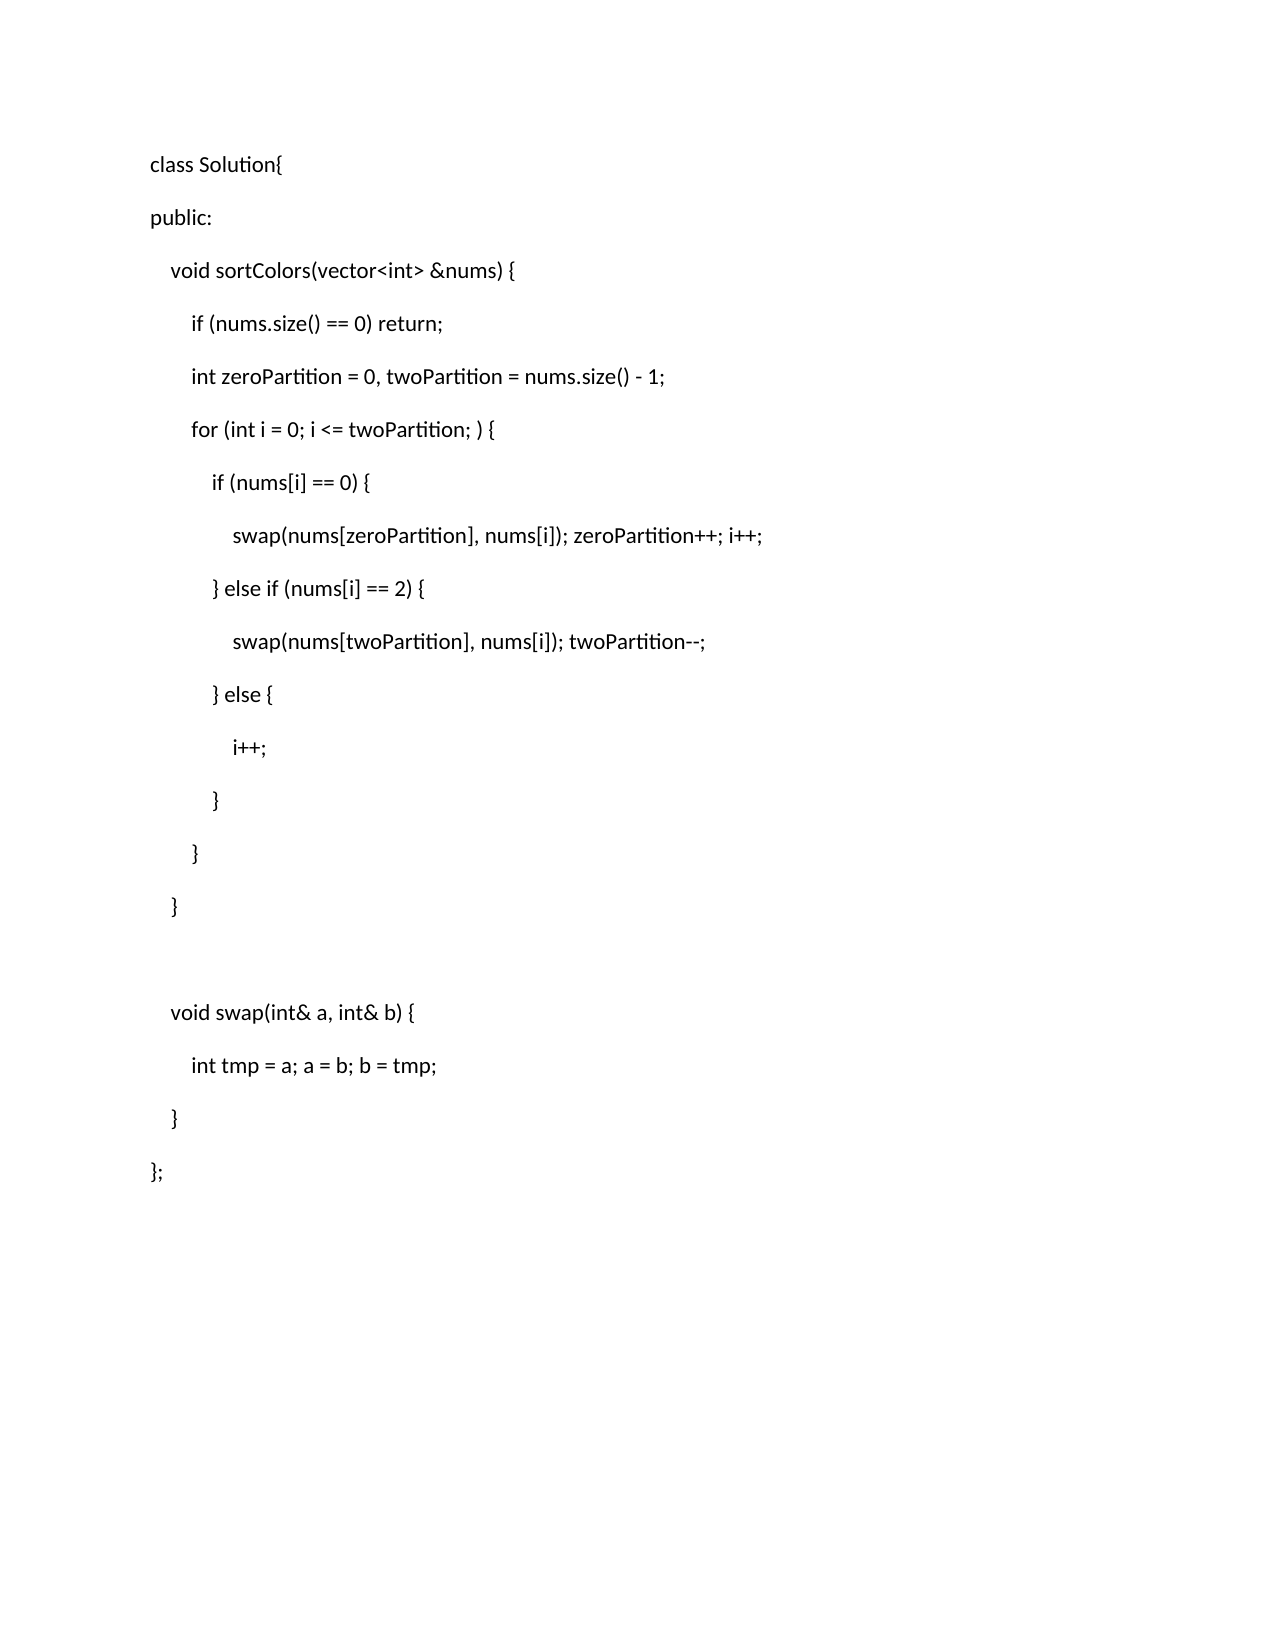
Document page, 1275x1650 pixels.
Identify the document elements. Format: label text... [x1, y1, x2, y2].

text } [150, 839, 1125, 867]
text } [150, 892, 1125, 920]
text int zeroPartition = 0, twoPartition = nums.size() - 1; [150, 362, 1125, 390]
text public: [150, 203, 1125, 231]
text swap(nums[twoPartition], nums[i]); twoPartition--; [150, 627, 1125, 655]
text for (int i = 0; i <= twoPartition; ) { [150, 415, 1125, 443]
text } else if (nums[i] == 2) { [150, 574, 1125, 602]
text } [150, 786, 1125, 814]
text }; [150, 1157, 1125, 1185]
text if (nums.size() == 0) return; [150, 309, 1125, 337]
text class Solution{ [150, 150, 1125, 178]
text int tmp = a; a = b; b = tmp; [150, 1051, 1125, 1079]
text swap(nums[zeroPartition], nums[i]); zeroPartition++; i++; [150, 521, 1125, 549]
text i++; [150, 733, 1125, 761]
text } [150, 1104, 1125, 1132]
text } else { [150, 680, 1125, 708]
text void swap(int& a, int& b) { [150, 998, 1125, 1026]
text if (nums[i] == 0) { [150, 468, 1125, 496]
text void sortColors(vector<int> &nums) { [150, 256, 1125, 284]
